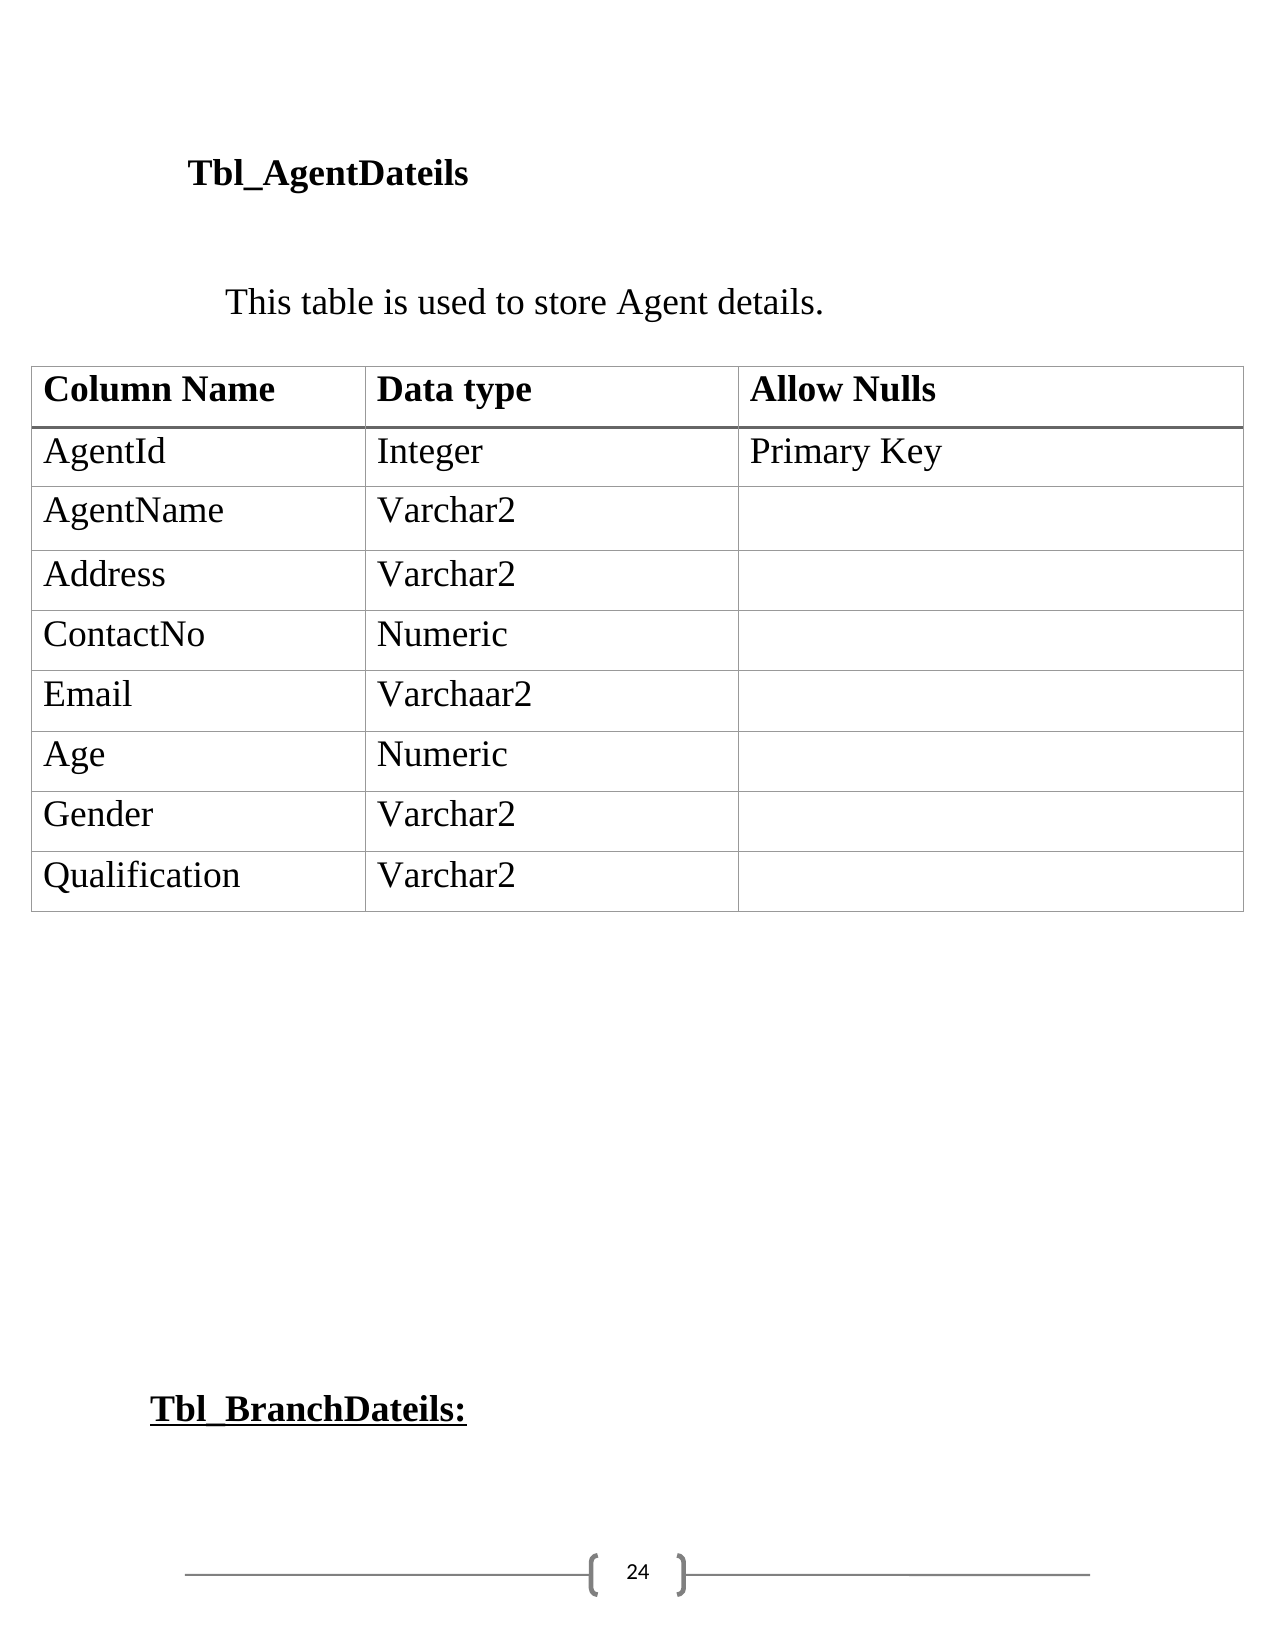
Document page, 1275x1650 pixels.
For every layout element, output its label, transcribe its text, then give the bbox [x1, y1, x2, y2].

table_cell [739, 611, 1243, 670]
table_cell [739, 671, 1243, 731]
text Tbl_BranchDateils: [150, 1387, 1125, 1430]
table_cell [739, 852, 1243, 911]
table_cell Age [32, 732, 365, 791]
table_header Allow Nulls [739, 367, 1243, 426]
table_cell Varchar2 [366, 551, 738, 610]
table_header Column Name [32, 367, 365, 426]
table_cell [739, 551, 1243, 610]
table_cell AgentId [32, 429, 365, 486]
text This table is used to store Agent details. [225, 279, 1125, 322]
table_cell Varchaar2 [366, 671, 738, 731]
table_cell Gender [32, 792, 365, 851]
table_cell Varchar2 [366, 487, 738, 550]
table_cell Primary Key [739, 429, 1243, 486]
table_cell [739, 792, 1243, 851]
table_cell ContactNo [32, 611, 365, 670]
table_cell Numeric [366, 732, 738, 791]
text Tbl_AgentDateils [187, 150, 1125, 193]
table_header Data type [366, 367, 738, 426]
table_cell Qualification [32, 852, 365, 911]
table_cell Email [32, 671, 365, 731]
table_cell AgentName [32, 487, 365, 550]
table_cell [739, 487, 1243, 550]
table_cell Integer [366, 429, 738, 486]
table_cell Numeric [366, 611, 738, 670]
table_cell Varchar2 [366, 792, 738, 851]
table_cell Varchar2 [366, 852, 738, 911]
table_cell Address [32, 551, 365, 610]
table_cell [739, 732, 1243, 791]
